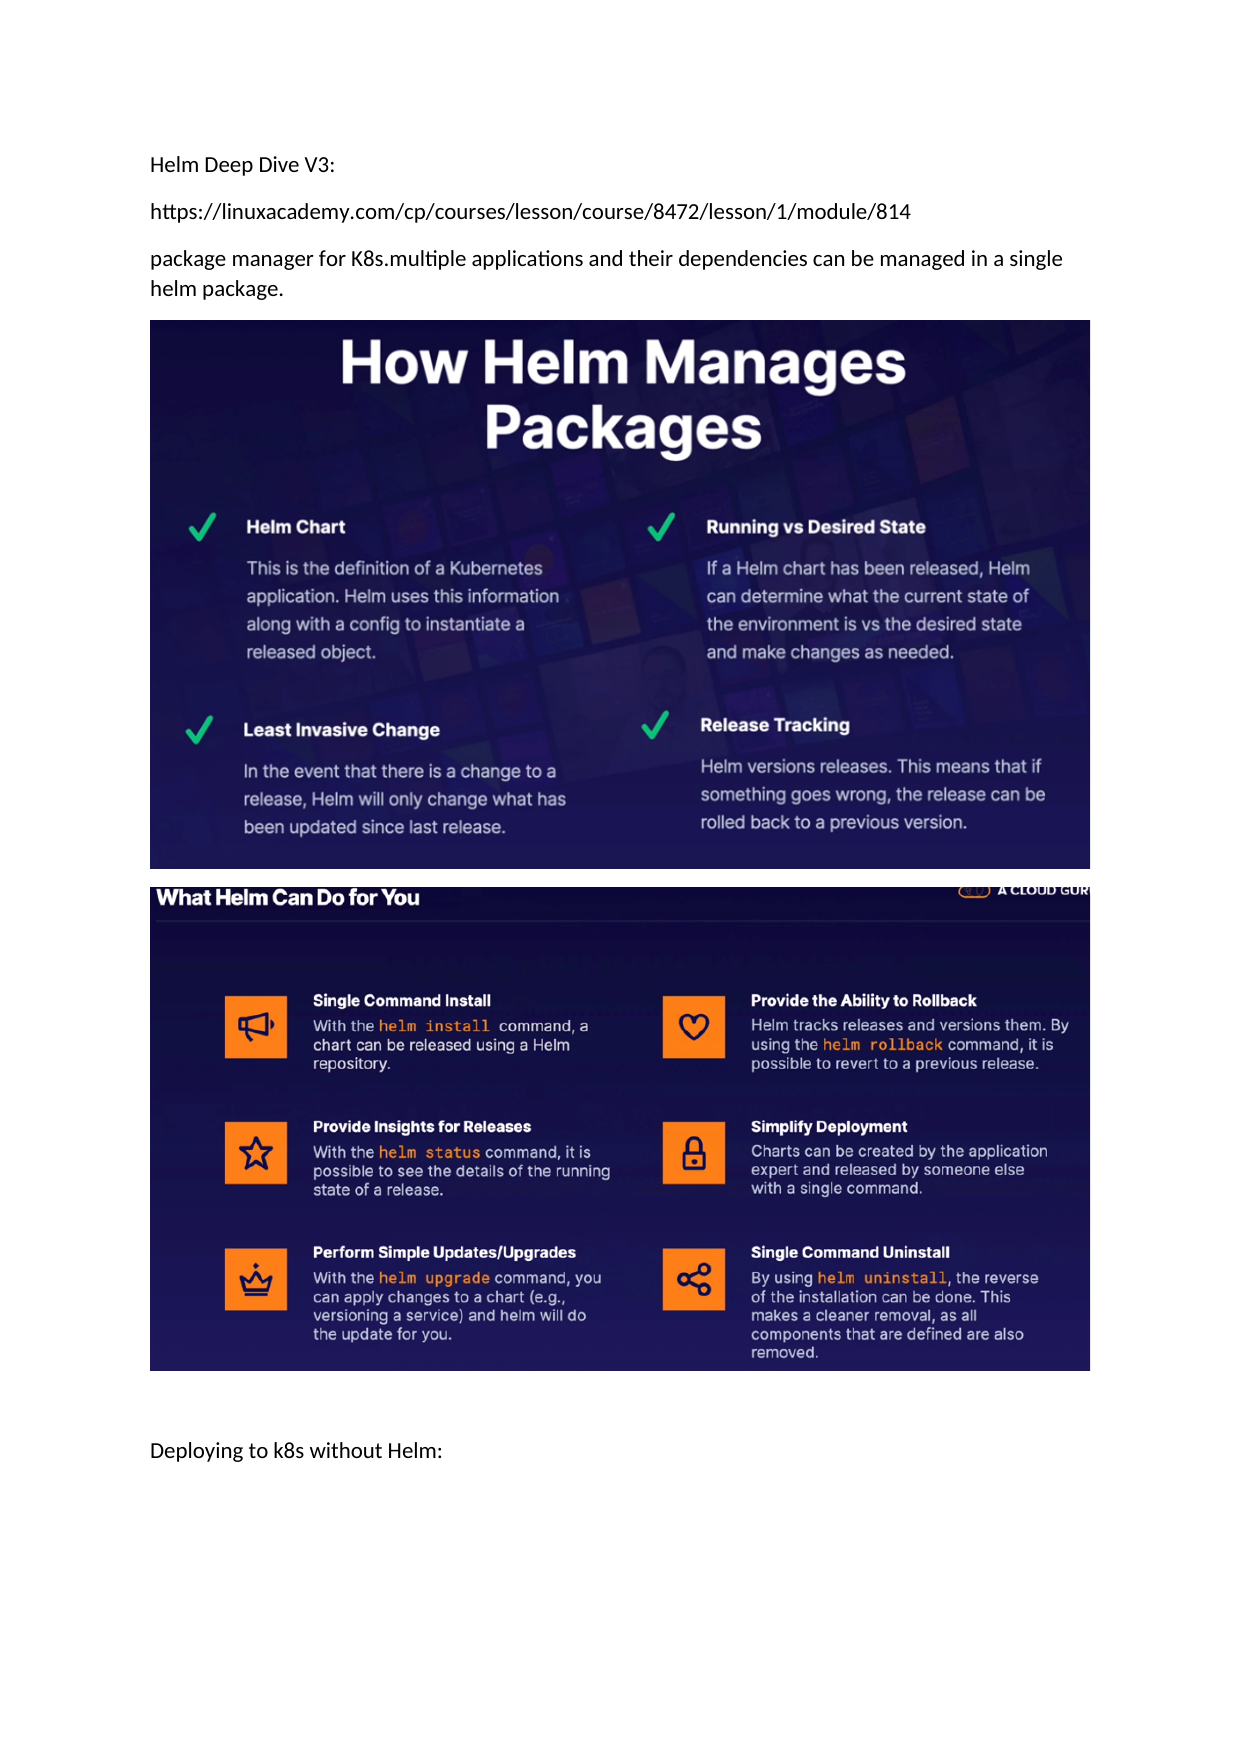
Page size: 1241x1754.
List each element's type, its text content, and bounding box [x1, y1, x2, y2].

text package manager for K8s.multiple applications and their dependencies can be managed in a single helm package. [150, 244, 1090, 302]
text Helm Deep Dive V3: [150, 150, 1090, 178]
text https://linuxacademy.com/cp/courses/lesson/course/8472/lesson/1/module/814 [150, 197, 1090, 225]
text Deploying to k8s without Helm: [150, 1436, 1090, 1464]
